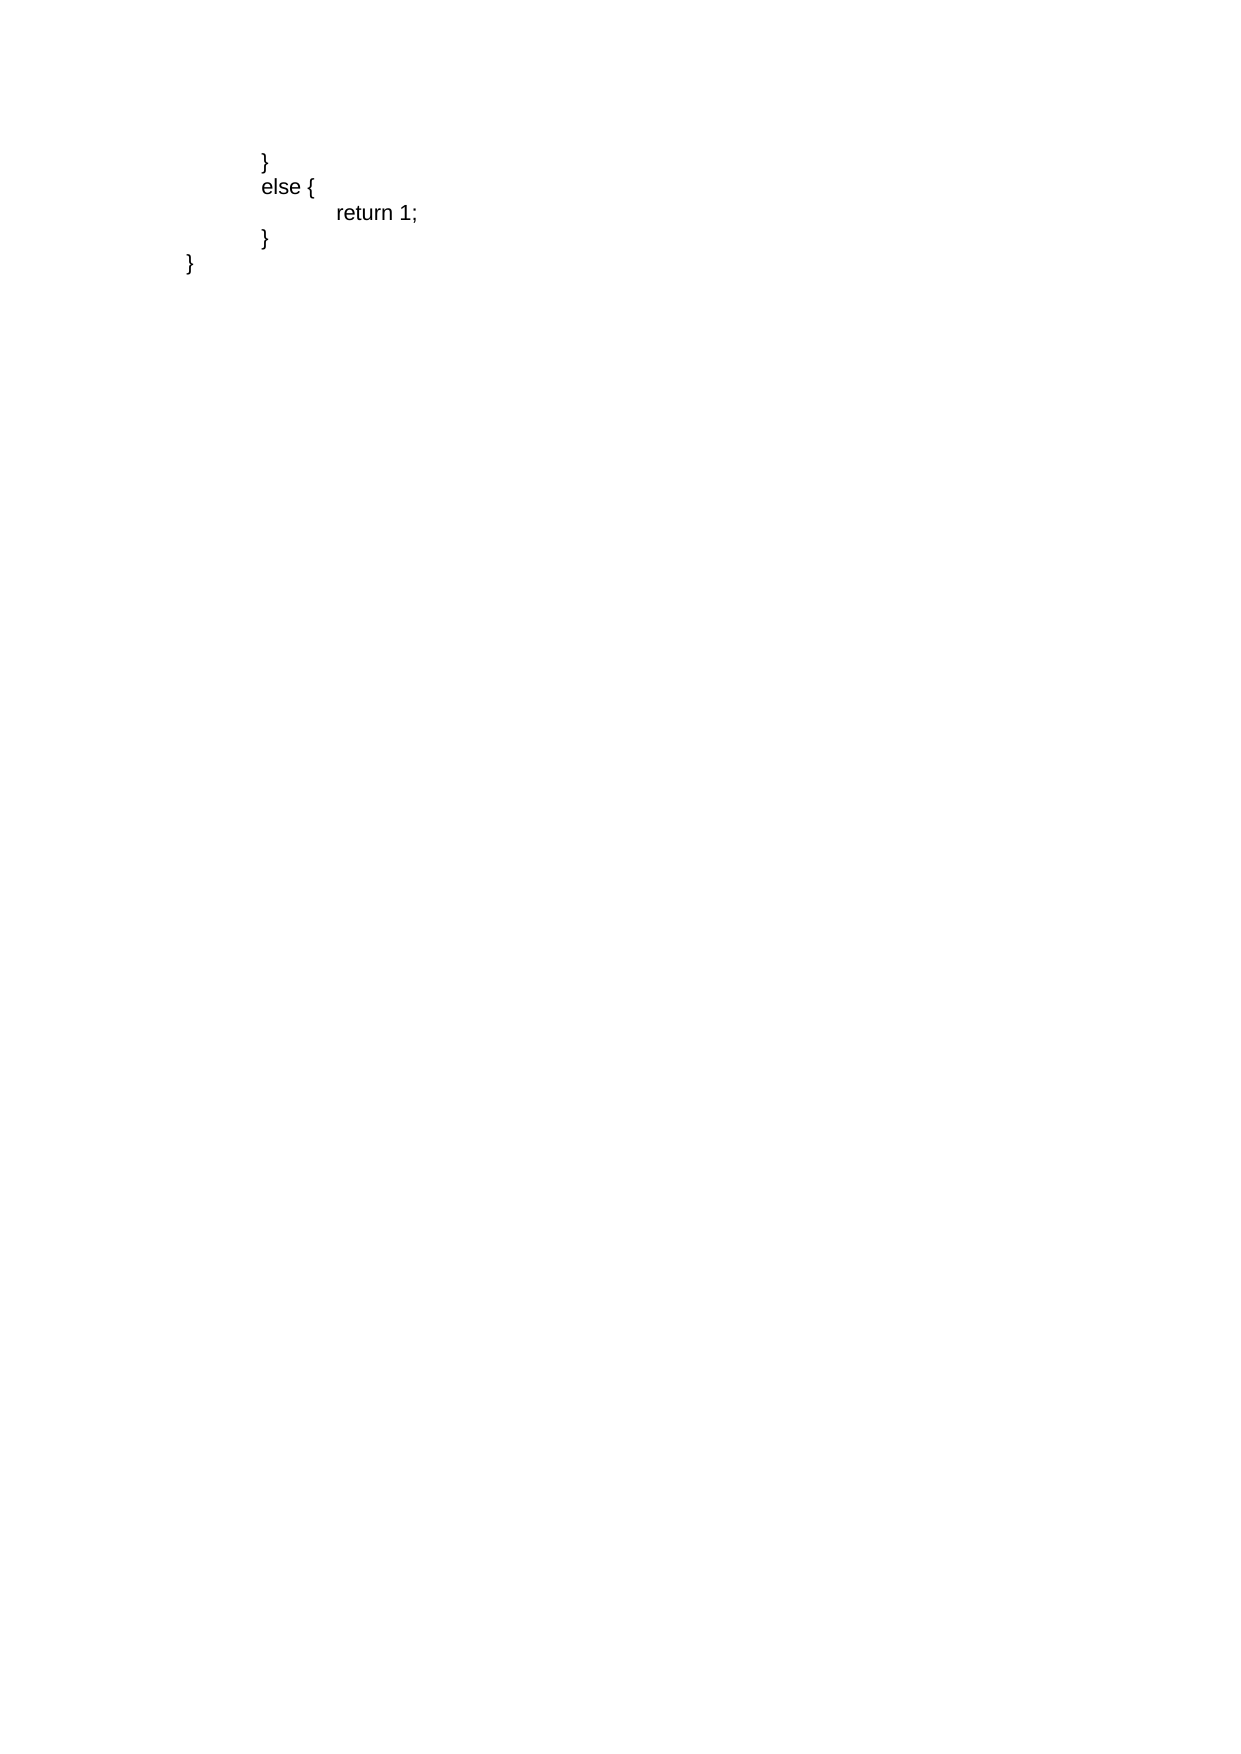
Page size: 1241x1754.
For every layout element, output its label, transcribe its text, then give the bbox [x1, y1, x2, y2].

text else { [186, 174, 1054, 199]
text } [186, 149, 1054, 174]
text } [186, 250, 1054, 275]
text } [186, 225, 1054, 250]
text return 1; [186, 199, 1054, 225]
